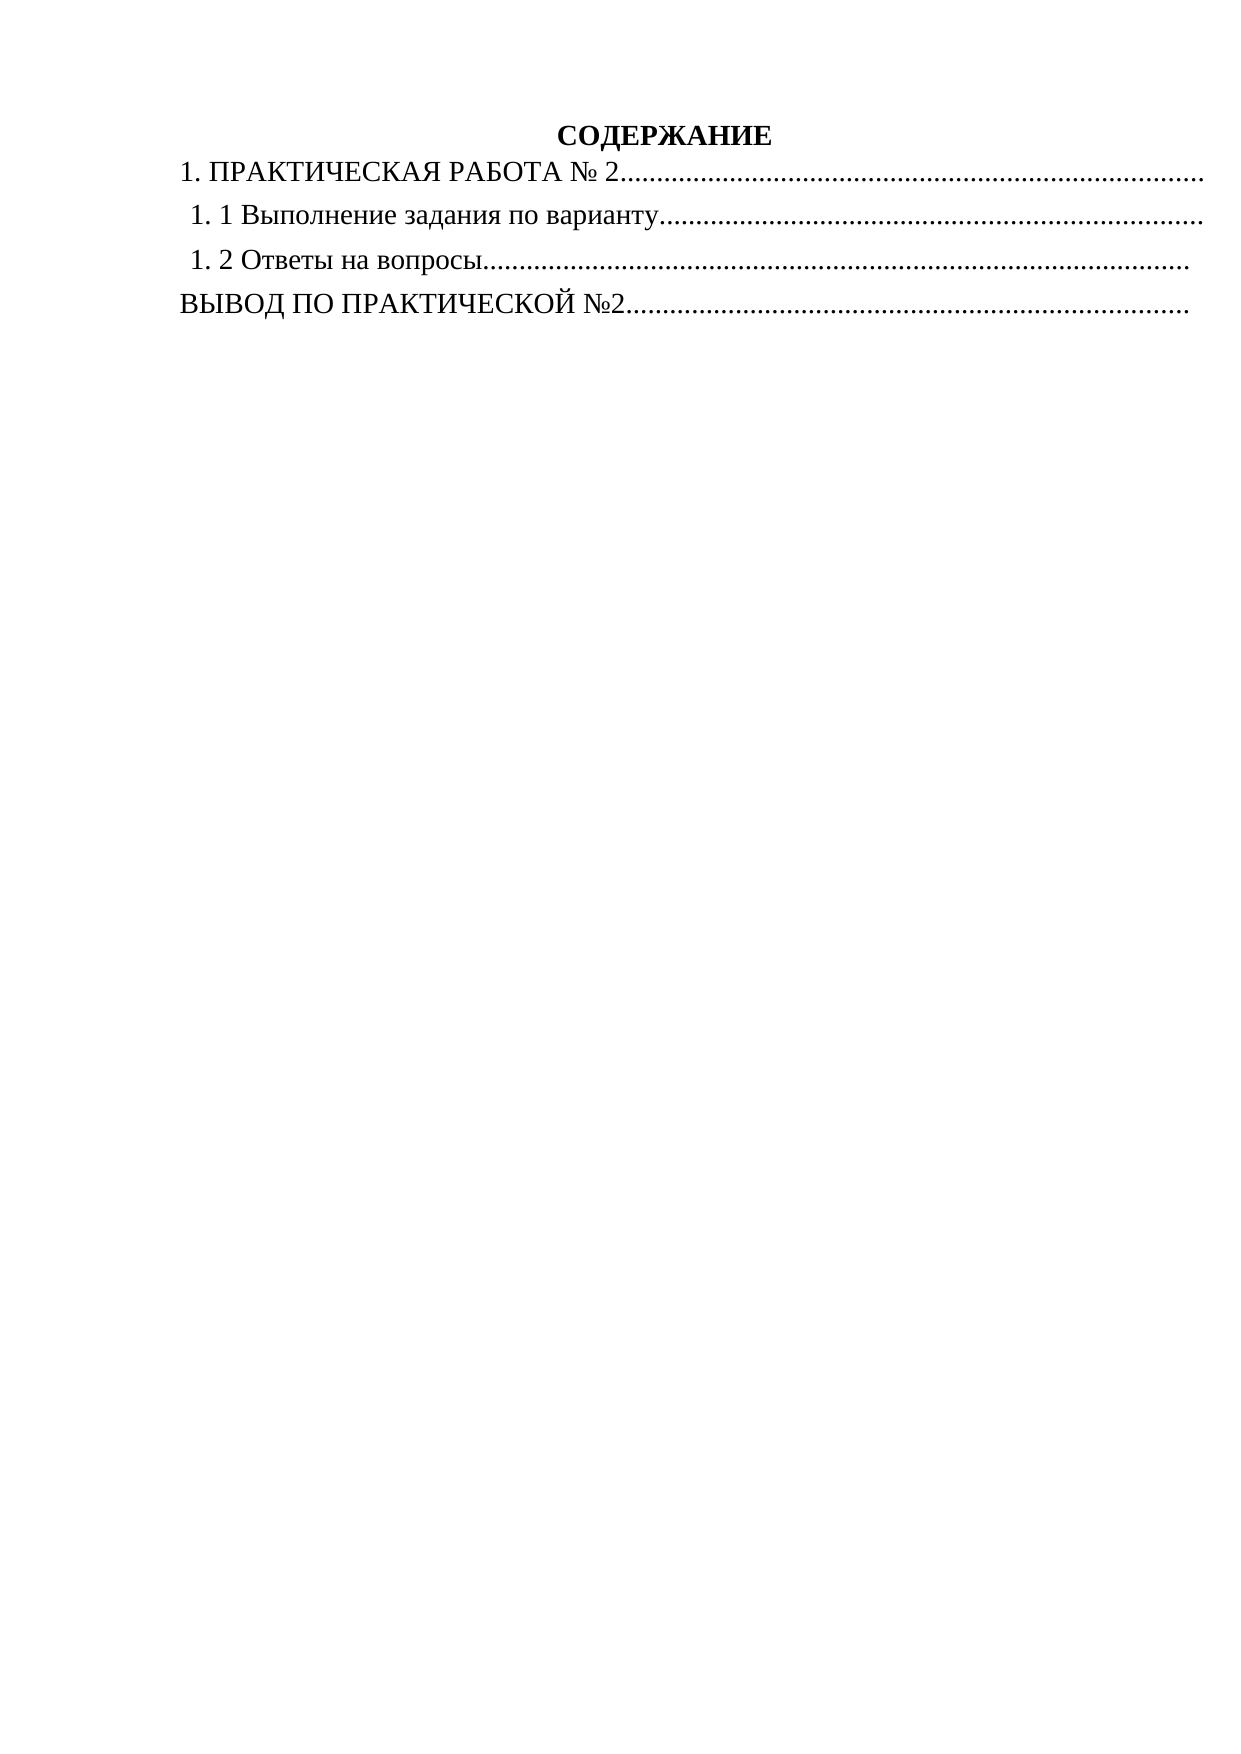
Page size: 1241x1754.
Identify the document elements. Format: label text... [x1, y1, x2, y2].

text СОДЕРЖАНИЕ [177, 118, 1152, 152]
